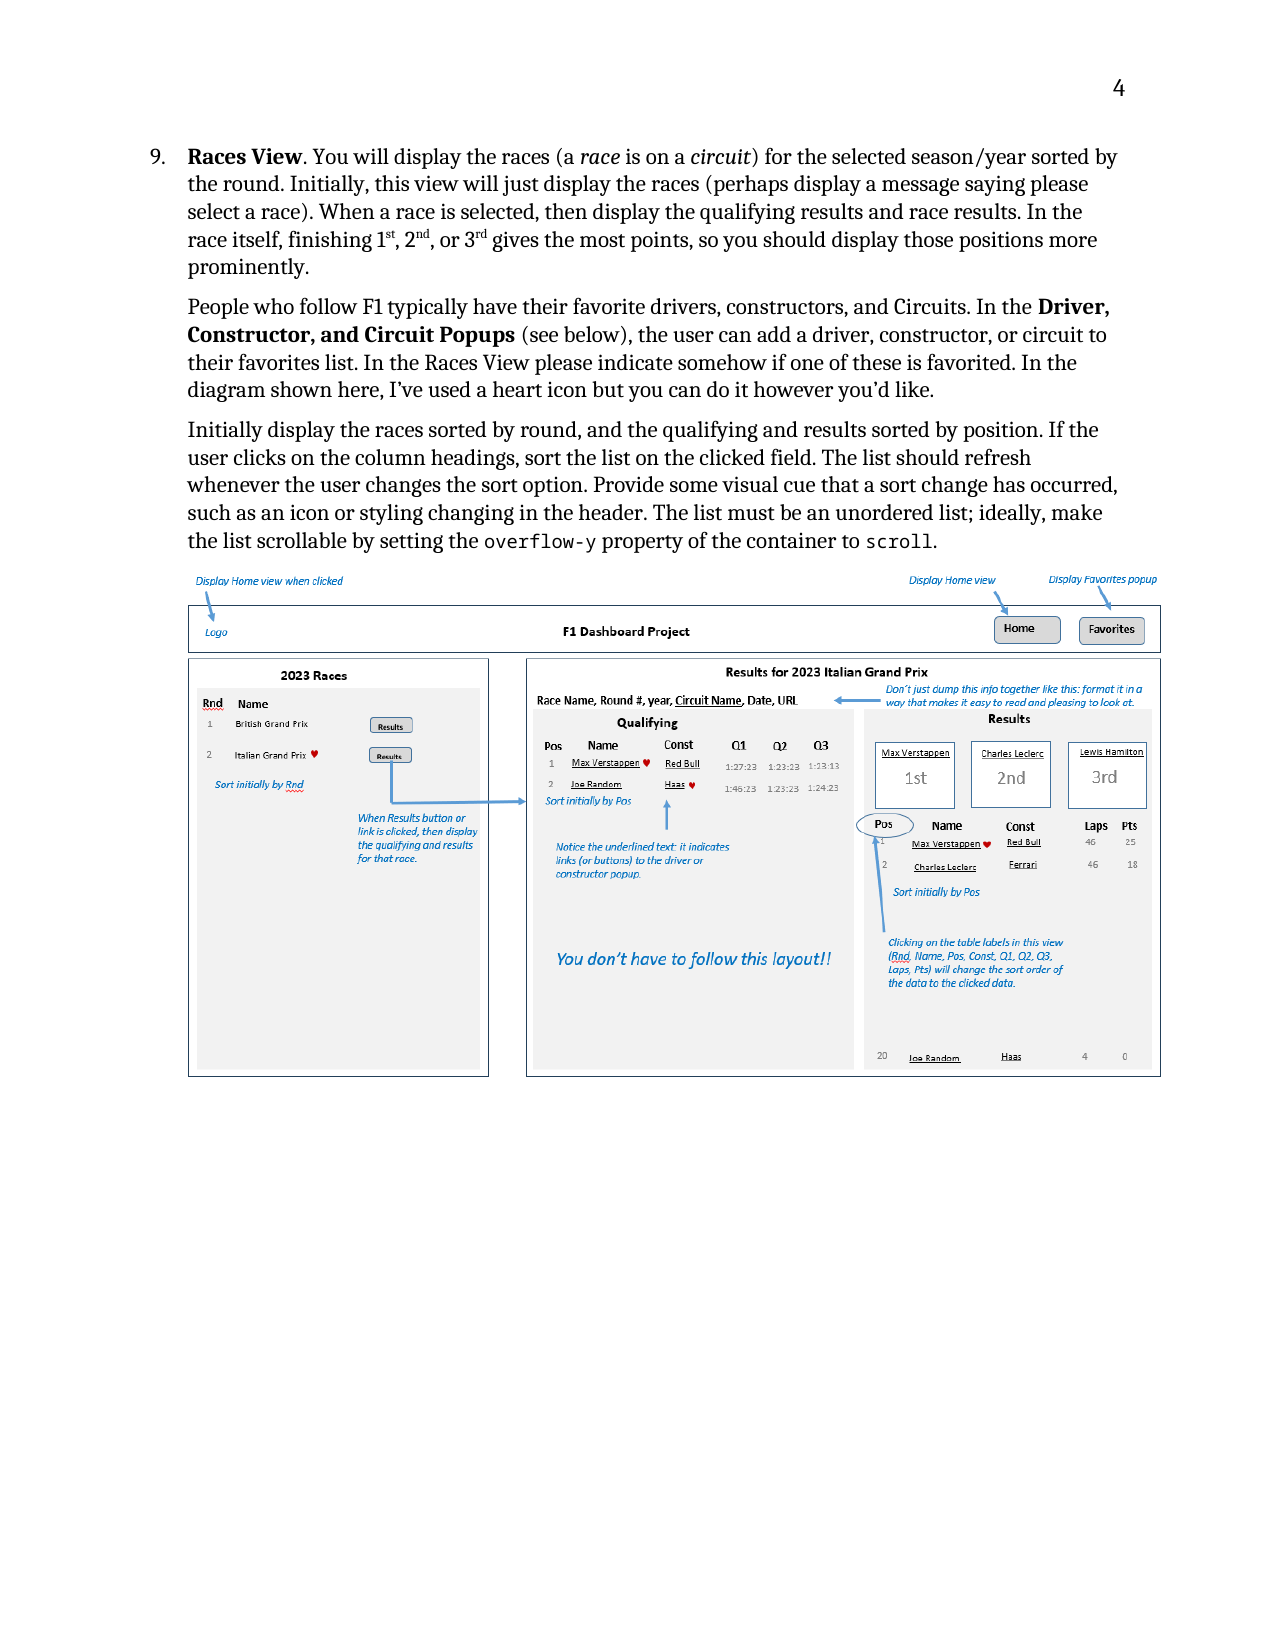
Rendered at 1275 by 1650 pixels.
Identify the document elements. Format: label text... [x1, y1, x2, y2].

list Races View. You will display the races (a race is on a circuit) for the selected season/year sorted by the round. Initially, this view will just display the races (perhaps display a message saying please select a race). When a race is selected, then display the qualifying results and race results. In the race itself, finishing 1st, 2nd, or 3rd gives the most points, so you should display those positions more prominently. [150, 143, 1125, 280]
picture [187, 567, 1163, 1079]
text Initially display the races sorted by round, and the qualifying and results sorted by position. If the user clicks on the column headings, sort the list on the clicked field. The list should refresh whenever the user changes the sort option. Provide some visual cue that a sort change has occurred, such as an icon or styling changing in the header. The list must be an unordered list; ideally, make the list scrollable by setting the overflow-y property of the container to scroll. [187, 417, 1125, 554]
text People who follow F1 typically have their favorite drivers, constructors, and Circuits. In the Driver, Constructor, and Circuit Popups (see below), the user can add a driver, constructor, or circuit to their favorites list. In the Races View please indicate somehow if one of these is favorited. In the diagram shown here, I’ve used a heart icon but you can do it however you’d like. [187, 294, 1125, 403]
